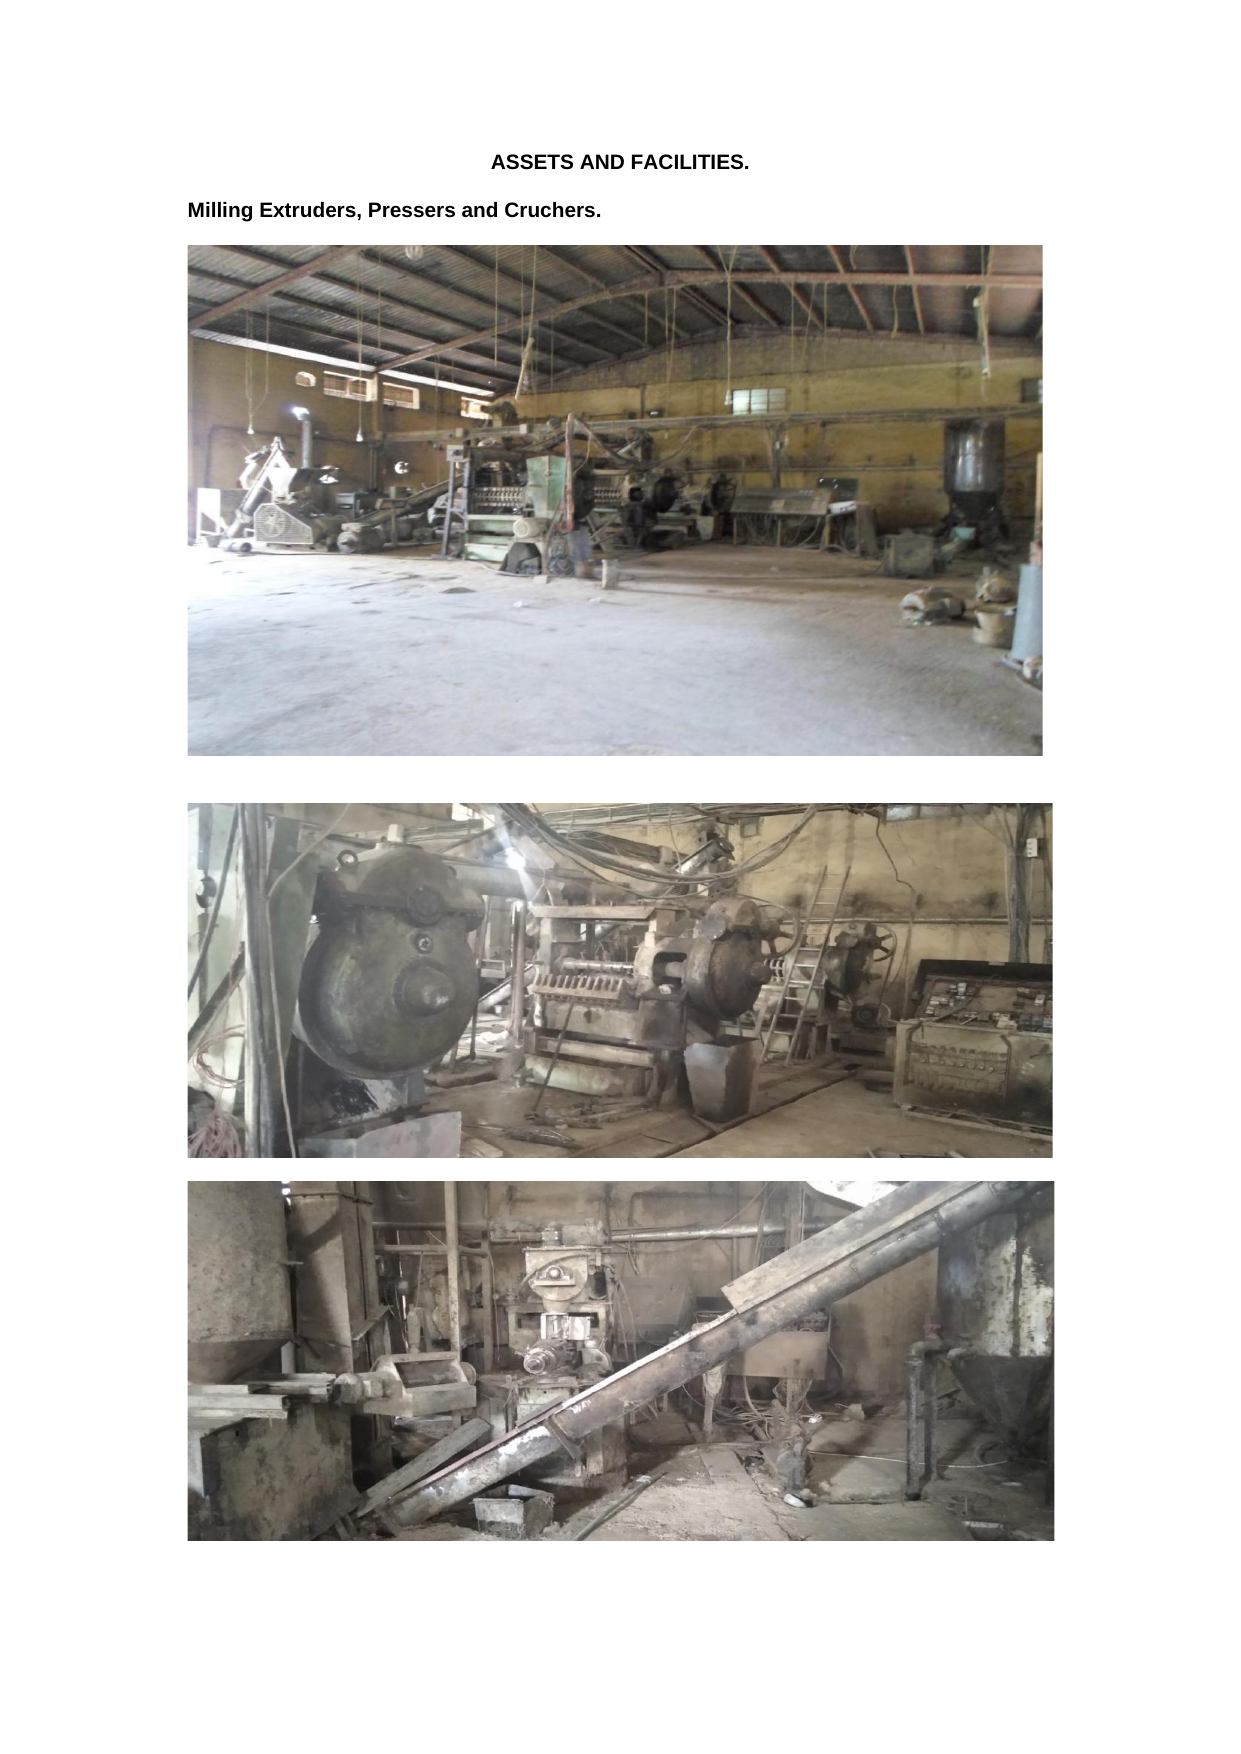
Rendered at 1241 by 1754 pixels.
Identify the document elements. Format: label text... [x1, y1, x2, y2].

picture [187, 803, 1053, 1158]
picture [187, 245, 1043, 756]
list Milling Extruders, Pressers and Cruchers. [187, 198, 1053, 222]
list ASSETS AND FACILITIES. [187, 150, 1053, 174]
picture [187, 1181, 1055, 1541]
